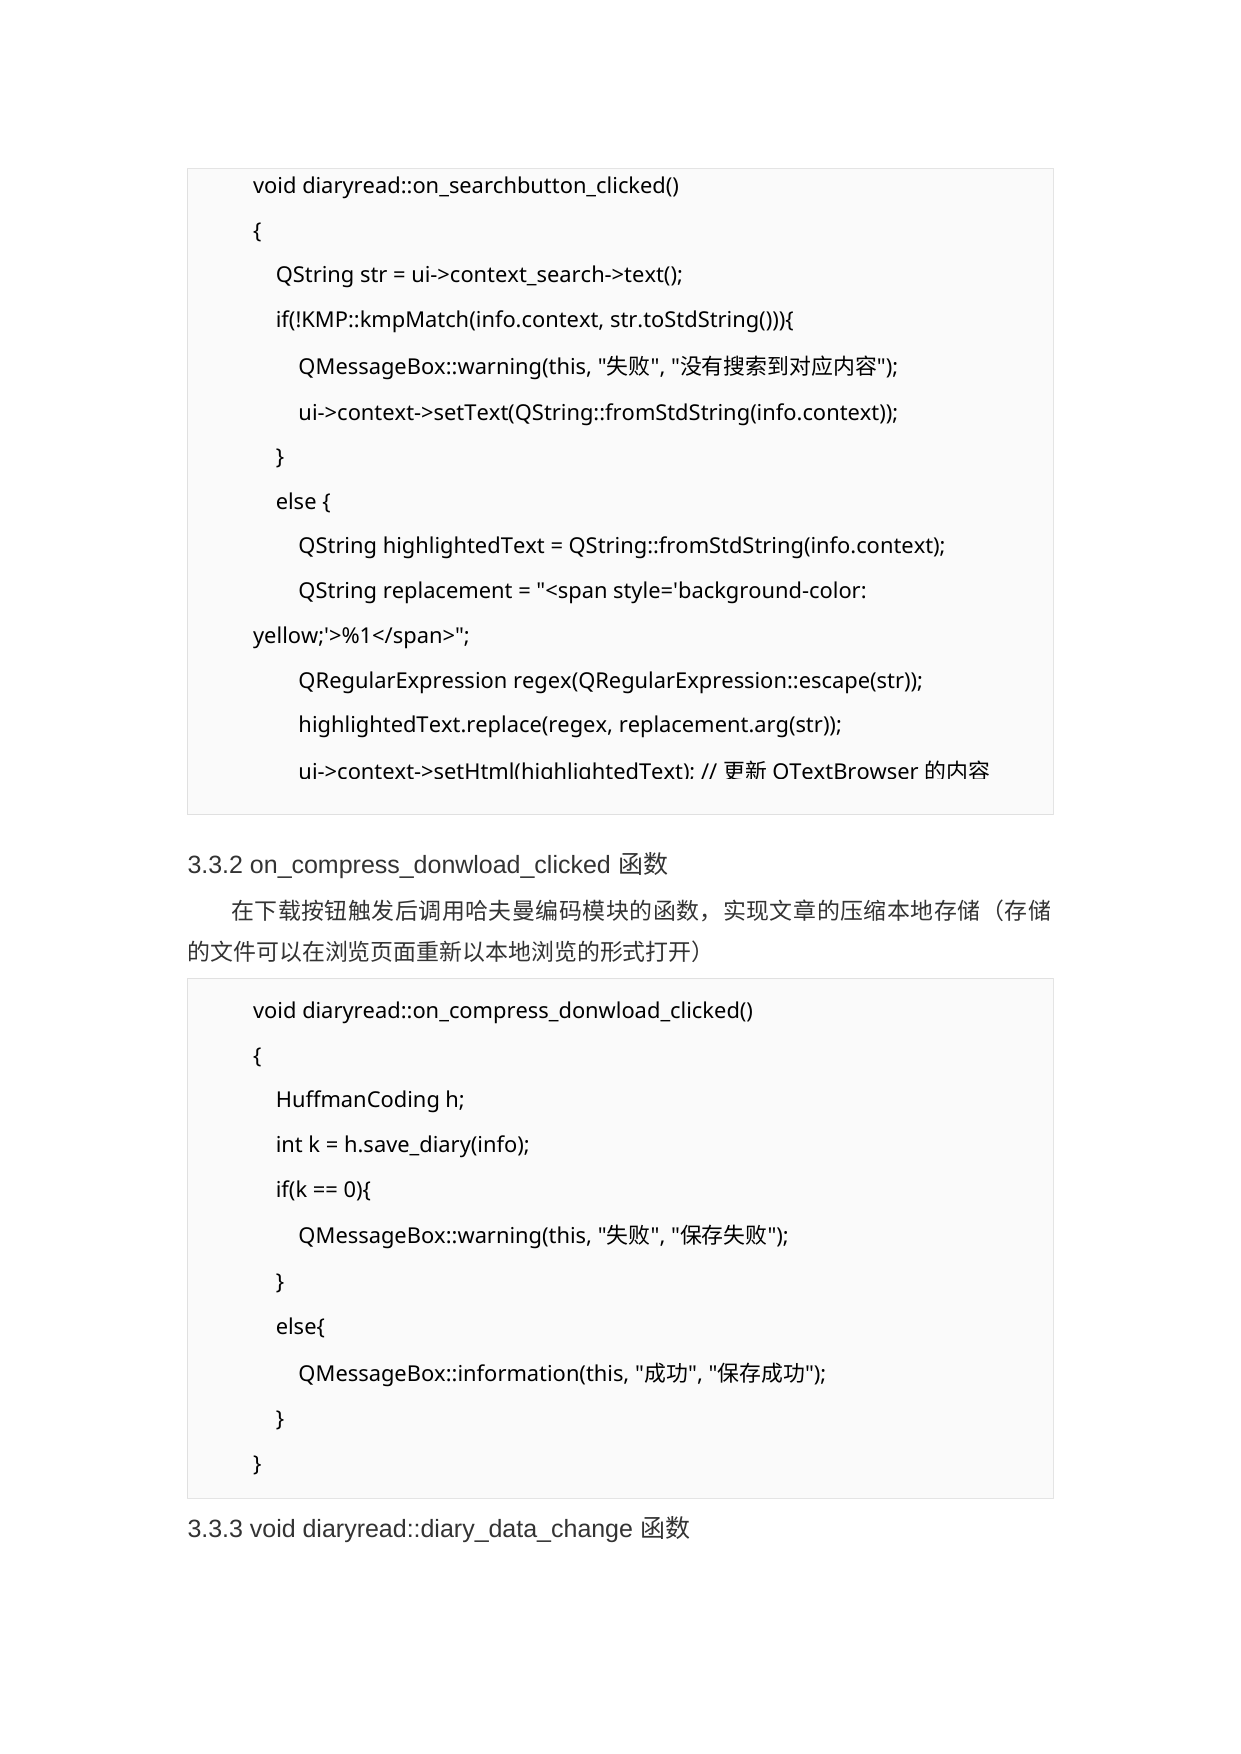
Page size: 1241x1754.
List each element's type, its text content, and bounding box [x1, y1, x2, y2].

text 在下载按钮触发后调用哈夫曼编码模块的函数，实现文章的压缩本地存储（存储的文件可以在浏览页面重新以本地浏览的形式打开） [187, 889, 1053, 970]
text 3.3.3 void diaryread::diary_data_change 函数 [187, 1507, 1053, 1547]
text 3.3.2 on_compress_donwload_clicked 函数 [187, 843, 1053, 883]
